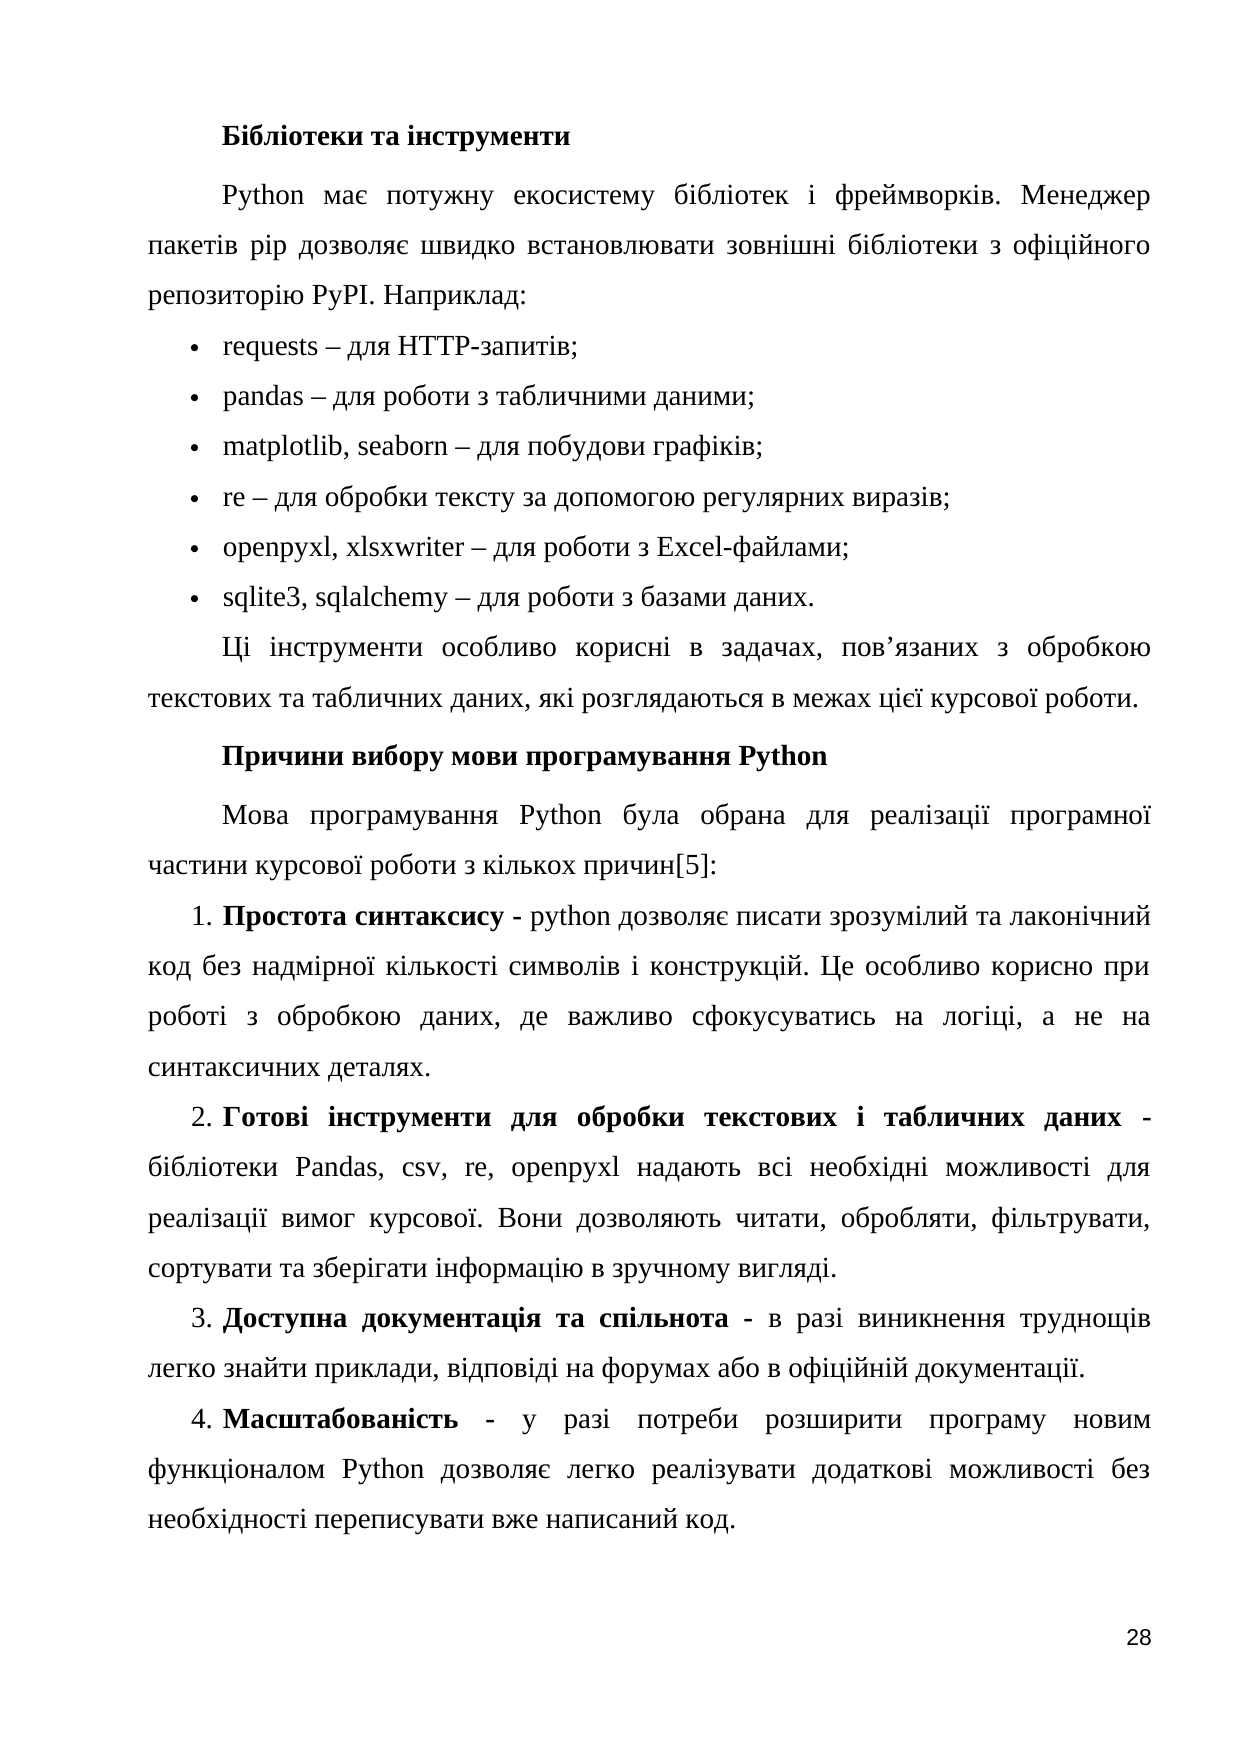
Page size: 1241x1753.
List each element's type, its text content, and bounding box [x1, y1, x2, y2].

list Масштабованість - у разі потреби розширити програму новим функціоналом Python дозволяє легко реалізувати додаткові можливості без необхідності переписувати вже написаний код. [148, 1401, 1152, 1535]
list requests – для HTTP-запитів; [148, 328, 1152, 361]
list pandas – для роботи з табличними даними; [148, 378, 1152, 412]
subtitle Причини вибору мови програмування Python [148, 738, 1152, 772]
text Ці інструменти особливо корисні в задачах, пов’язаних з обробкою текстових та табличних даних, які розглядаються в межах цієї курсової роботи. [148, 629, 1152, 713]
text Python має потужну екосистему бібліотек і фреймворків. Менеджер пакетів pip дозволяє швидко встановлювати зовнішні бібліотеки з офіційного репозиторію PyPI. Наприклад: [148, 177, 1152, 311]
list re – для обробки тексту за допомогою регулярних виразів; [148, 479, 1152, 512]
list Готові інструменти для обробки текстових і табличних даних - бібліотеки Pandas, csv, re, openpyxl надають всі необхідні можливості для реалізації вимог курсової. Вони дозволяють читати, обробляти, фільтрувати, сортувати та зберігати інформацію в зручному вигляді. [148, 1099, 1152, 1283]
text Мова програмування Python була обрана для реалізації програмної частини курсової роботи з кількох причин[5]: [148, 797, 1152, 881]
list sqlite3, sqlalchemy – для роботи з базами даних. [148, 579, 1152, 613]
list Доступна документація та спільнота - в разі виникнення труднощів легко знайти приклади, відповіді на форумах або в офіційній документації. [148, 1300, 1152, 1384]
list openpyxl, xlsxwriter – для роботи з Excel-файлами; [148, 529, 1152, 562]
list matplotlib, seaborn – для побудови графіків; [148, 428, 1152, 462]
subtitle Бібліотеки та інструменти [148, 118, 1152, 152]
list Простота синтаксису - python дозволяє писати зрозумілий та лаконічний код без надмірної кількості символів і конструкцій. Це особливо корисно при роботі з обробкою даних, де важливо сфокусуватись на логіці, а не на синтаксичних деталях. [148, 898, 1152, 1082]
